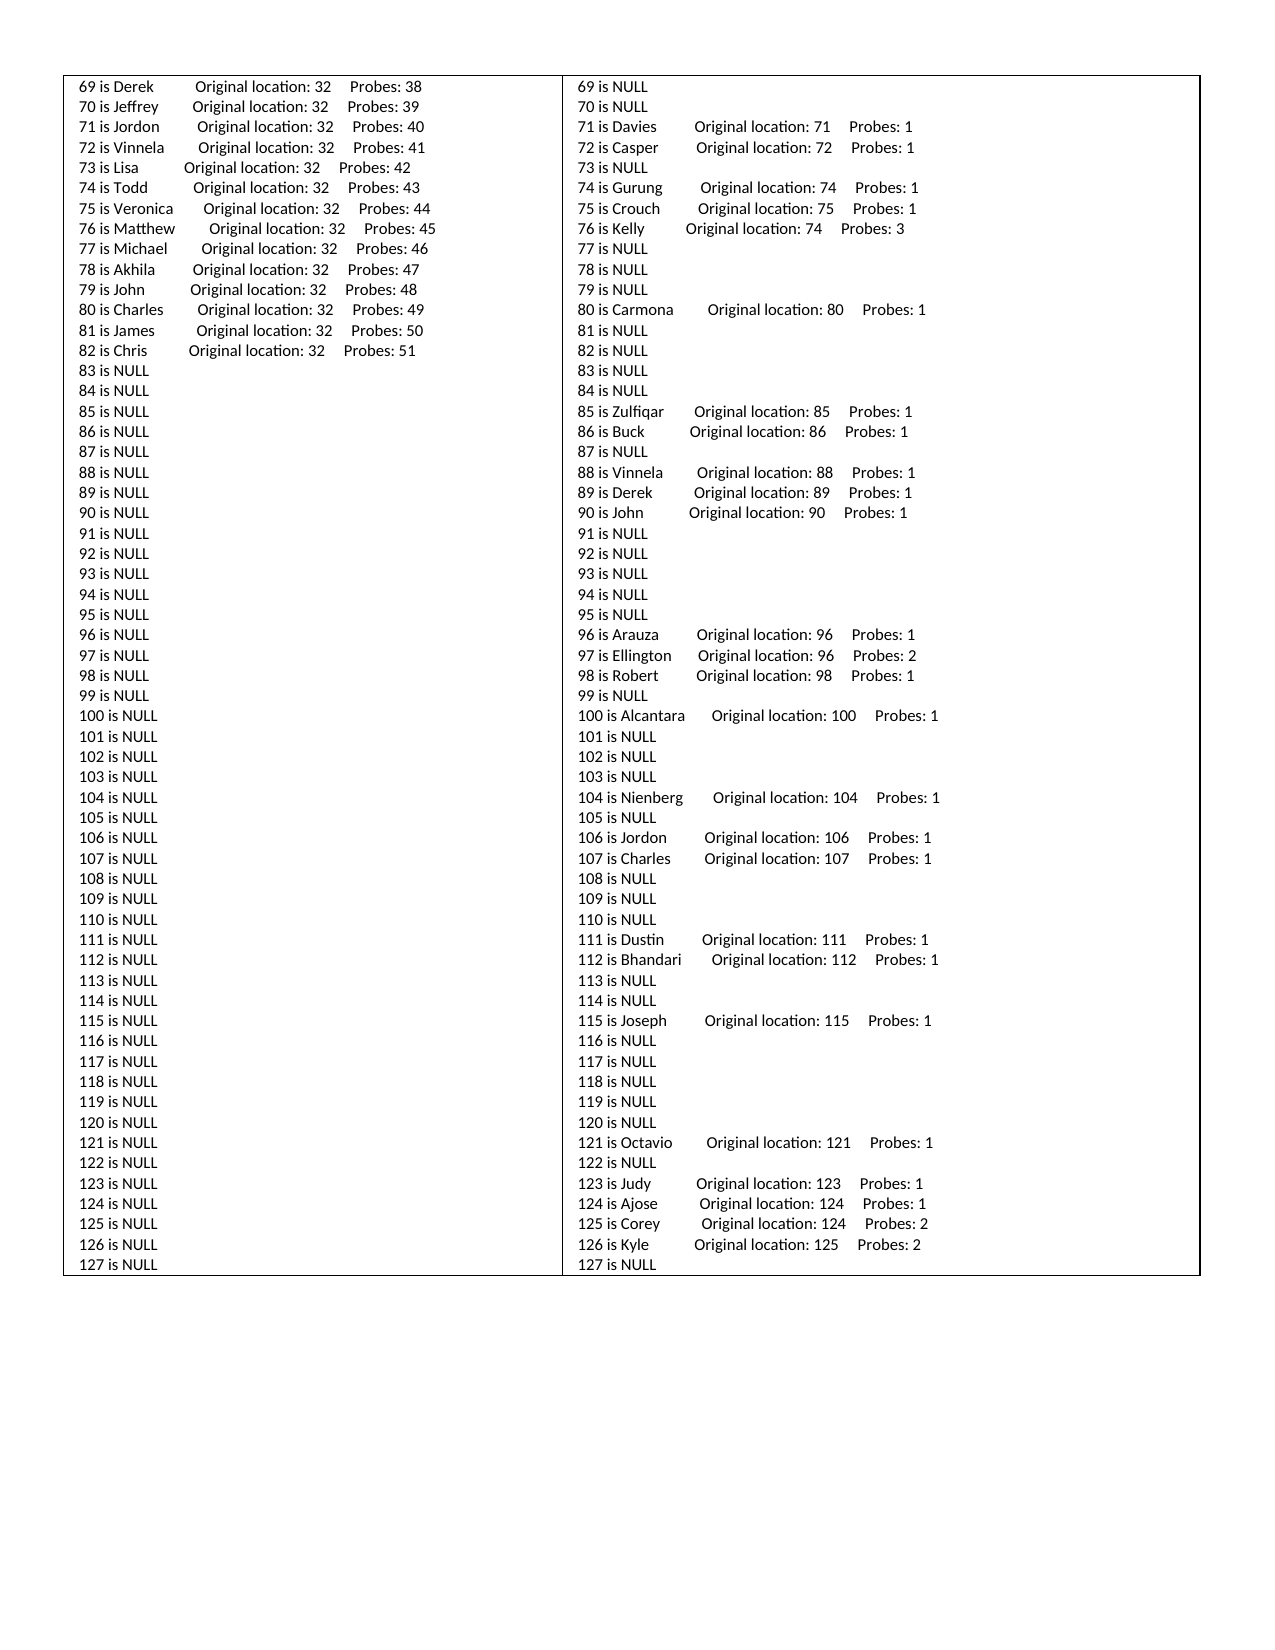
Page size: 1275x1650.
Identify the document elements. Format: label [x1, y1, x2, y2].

table_cell [64, 76, 562, 1274]
table_cell [563, 76, 1199, 1274]
